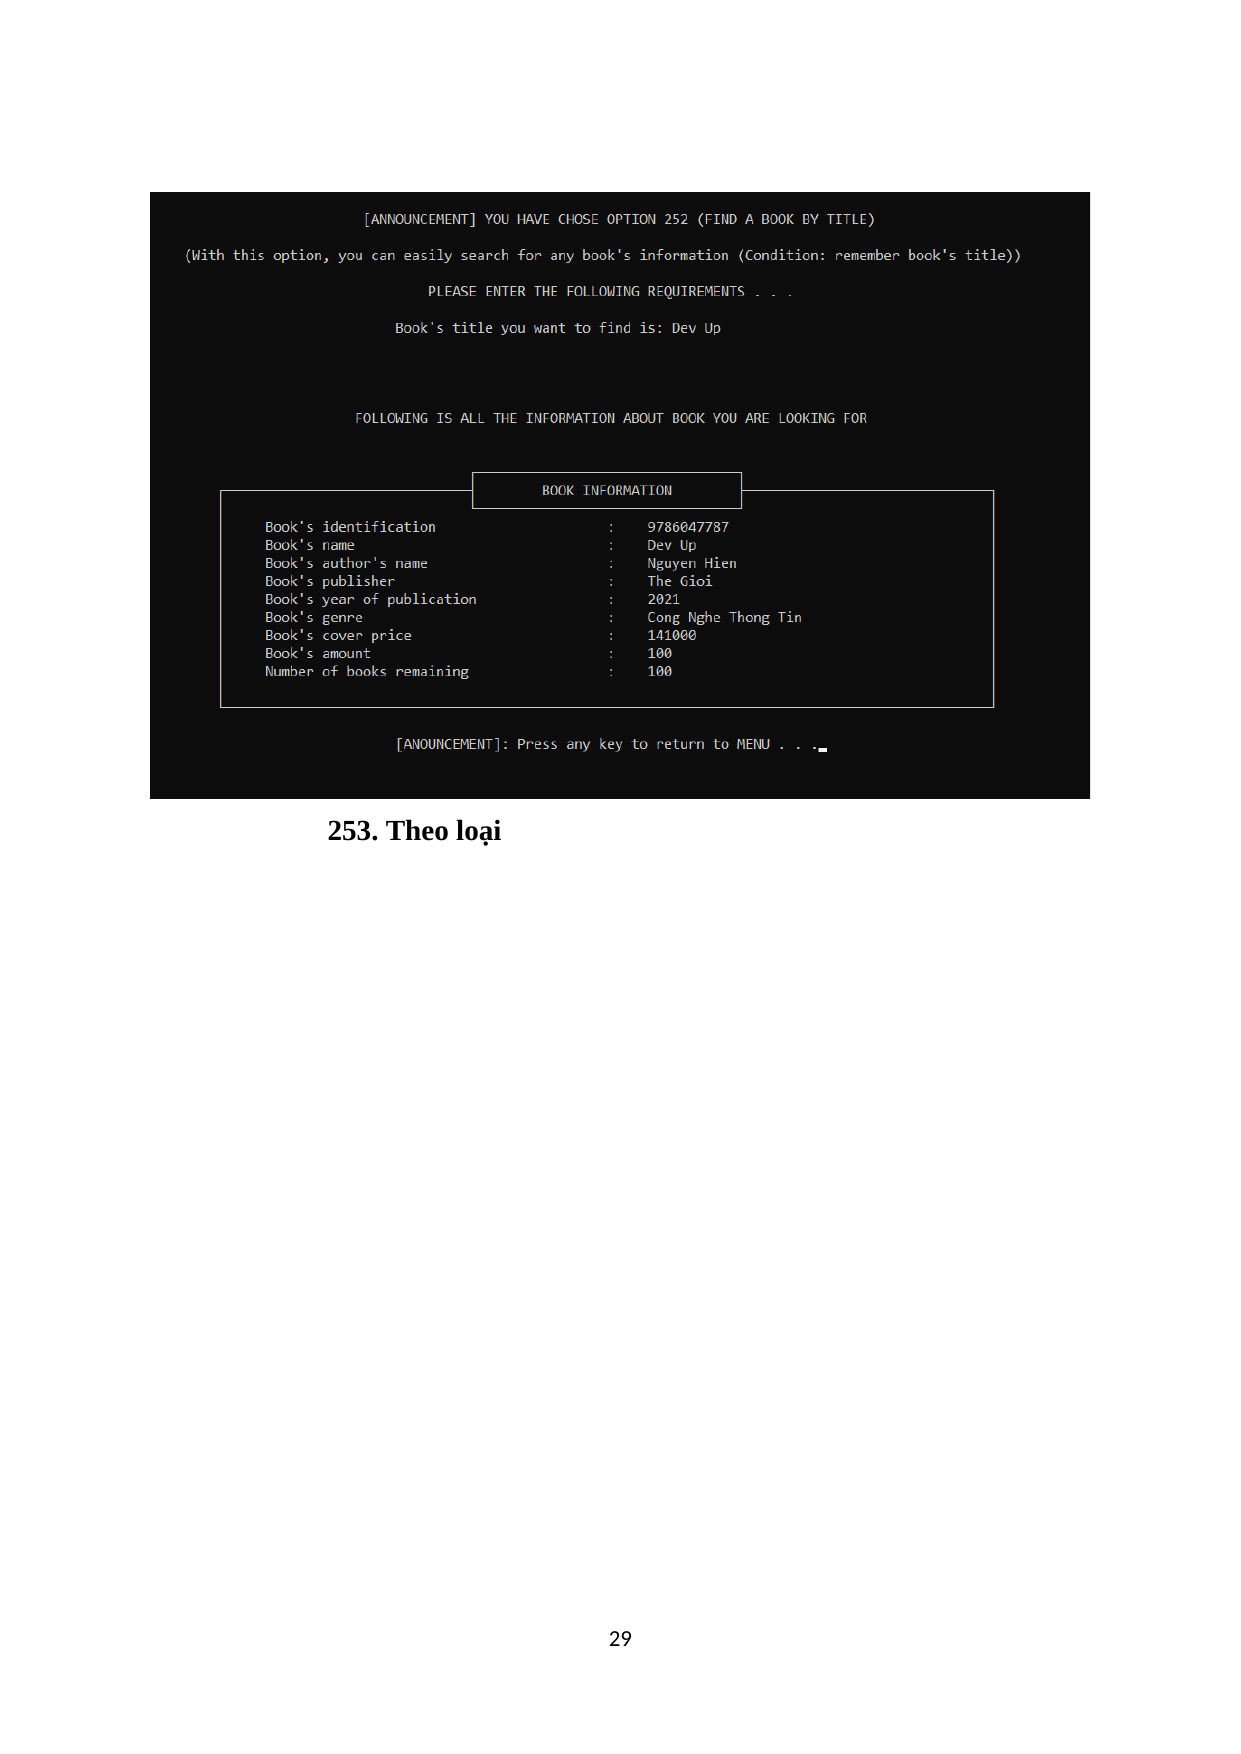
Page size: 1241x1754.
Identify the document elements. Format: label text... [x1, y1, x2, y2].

picture [150, 192, 1091, 799]
text 253. Theo loại [268, 813, 1090, 846]
